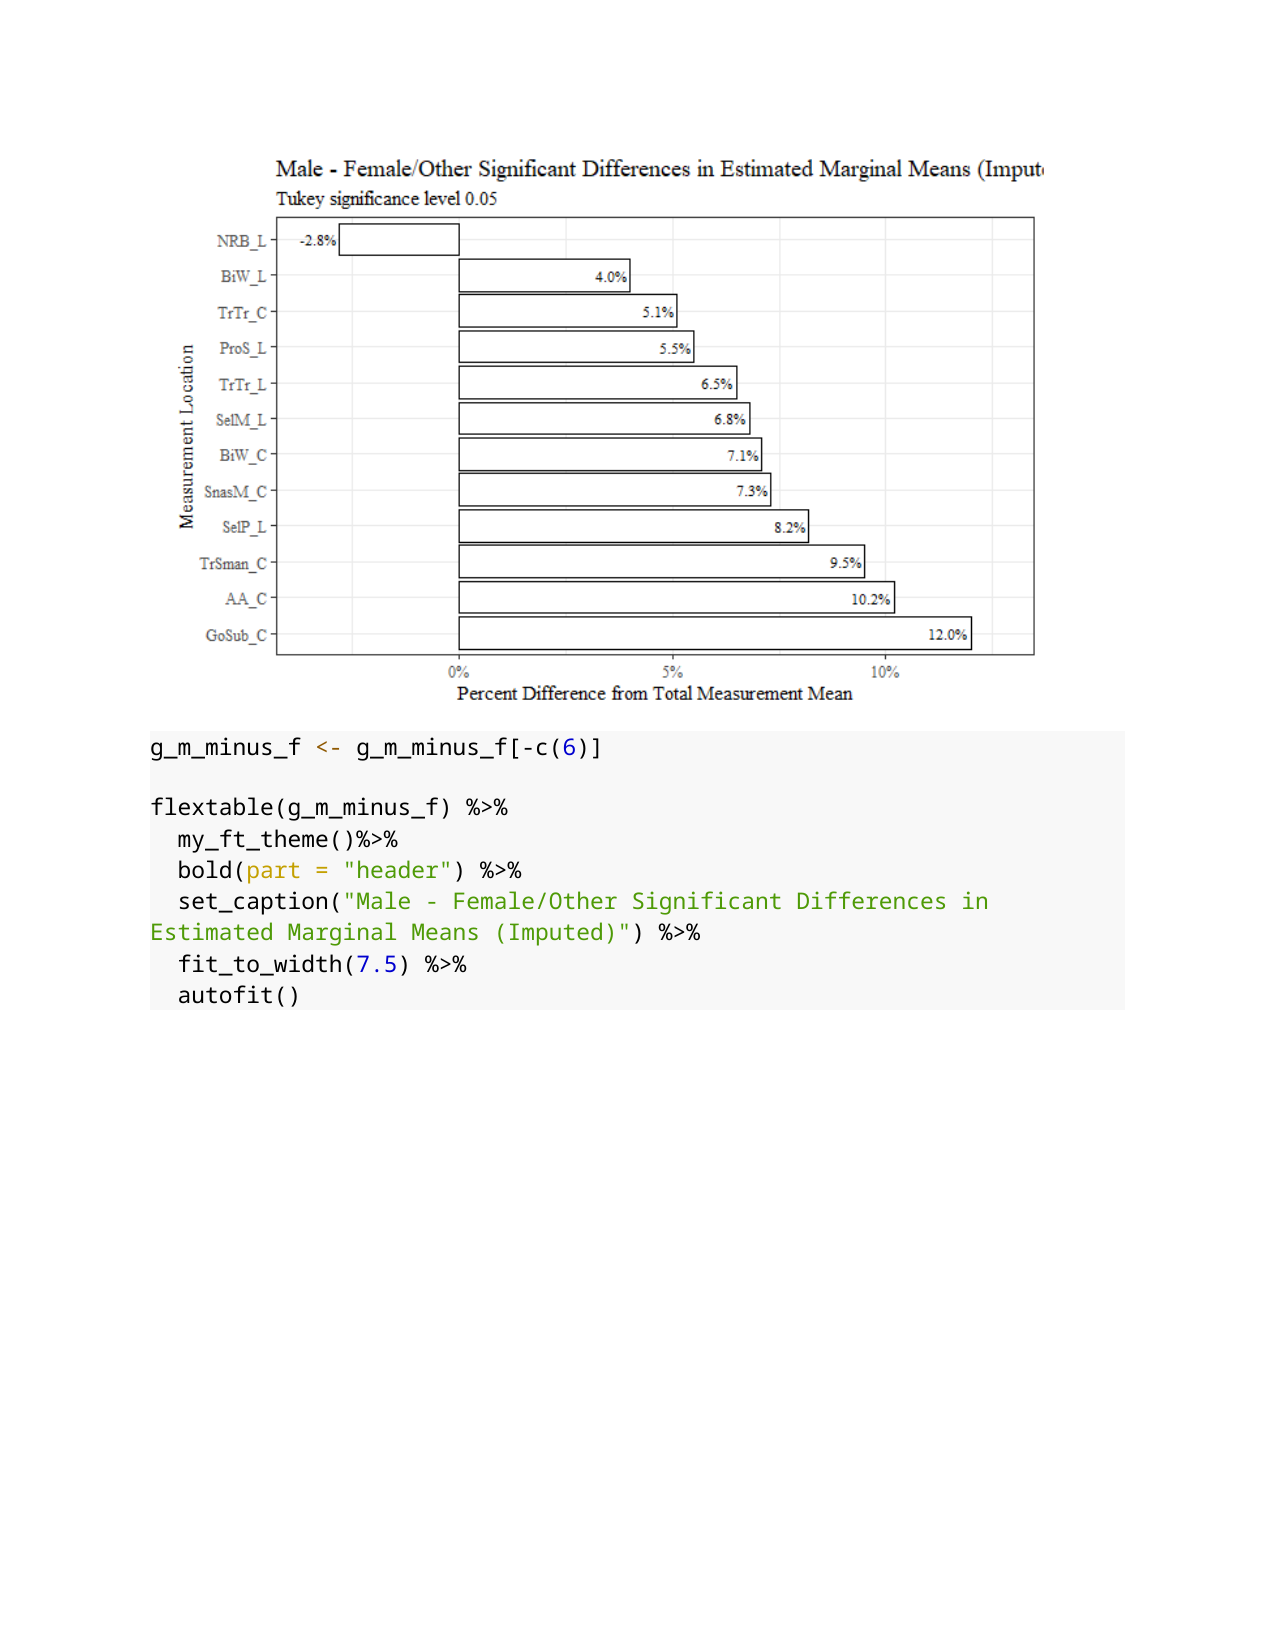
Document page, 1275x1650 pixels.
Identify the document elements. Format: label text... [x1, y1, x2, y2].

picture [168, 150, 1044, 713]
text g_m_minus_f <- g_m_minus_f[-c(6)] flextable(g_m_minus_f) %>% my_ft_theme()%>% bold(part = "header") %>% set_caption("Male - Female/Other Significant Differences in Estimated Marginal Means (Imputed)") %>% fit_to_width(7.5) %>% autofit() [150, 731, 1125, 1010]
